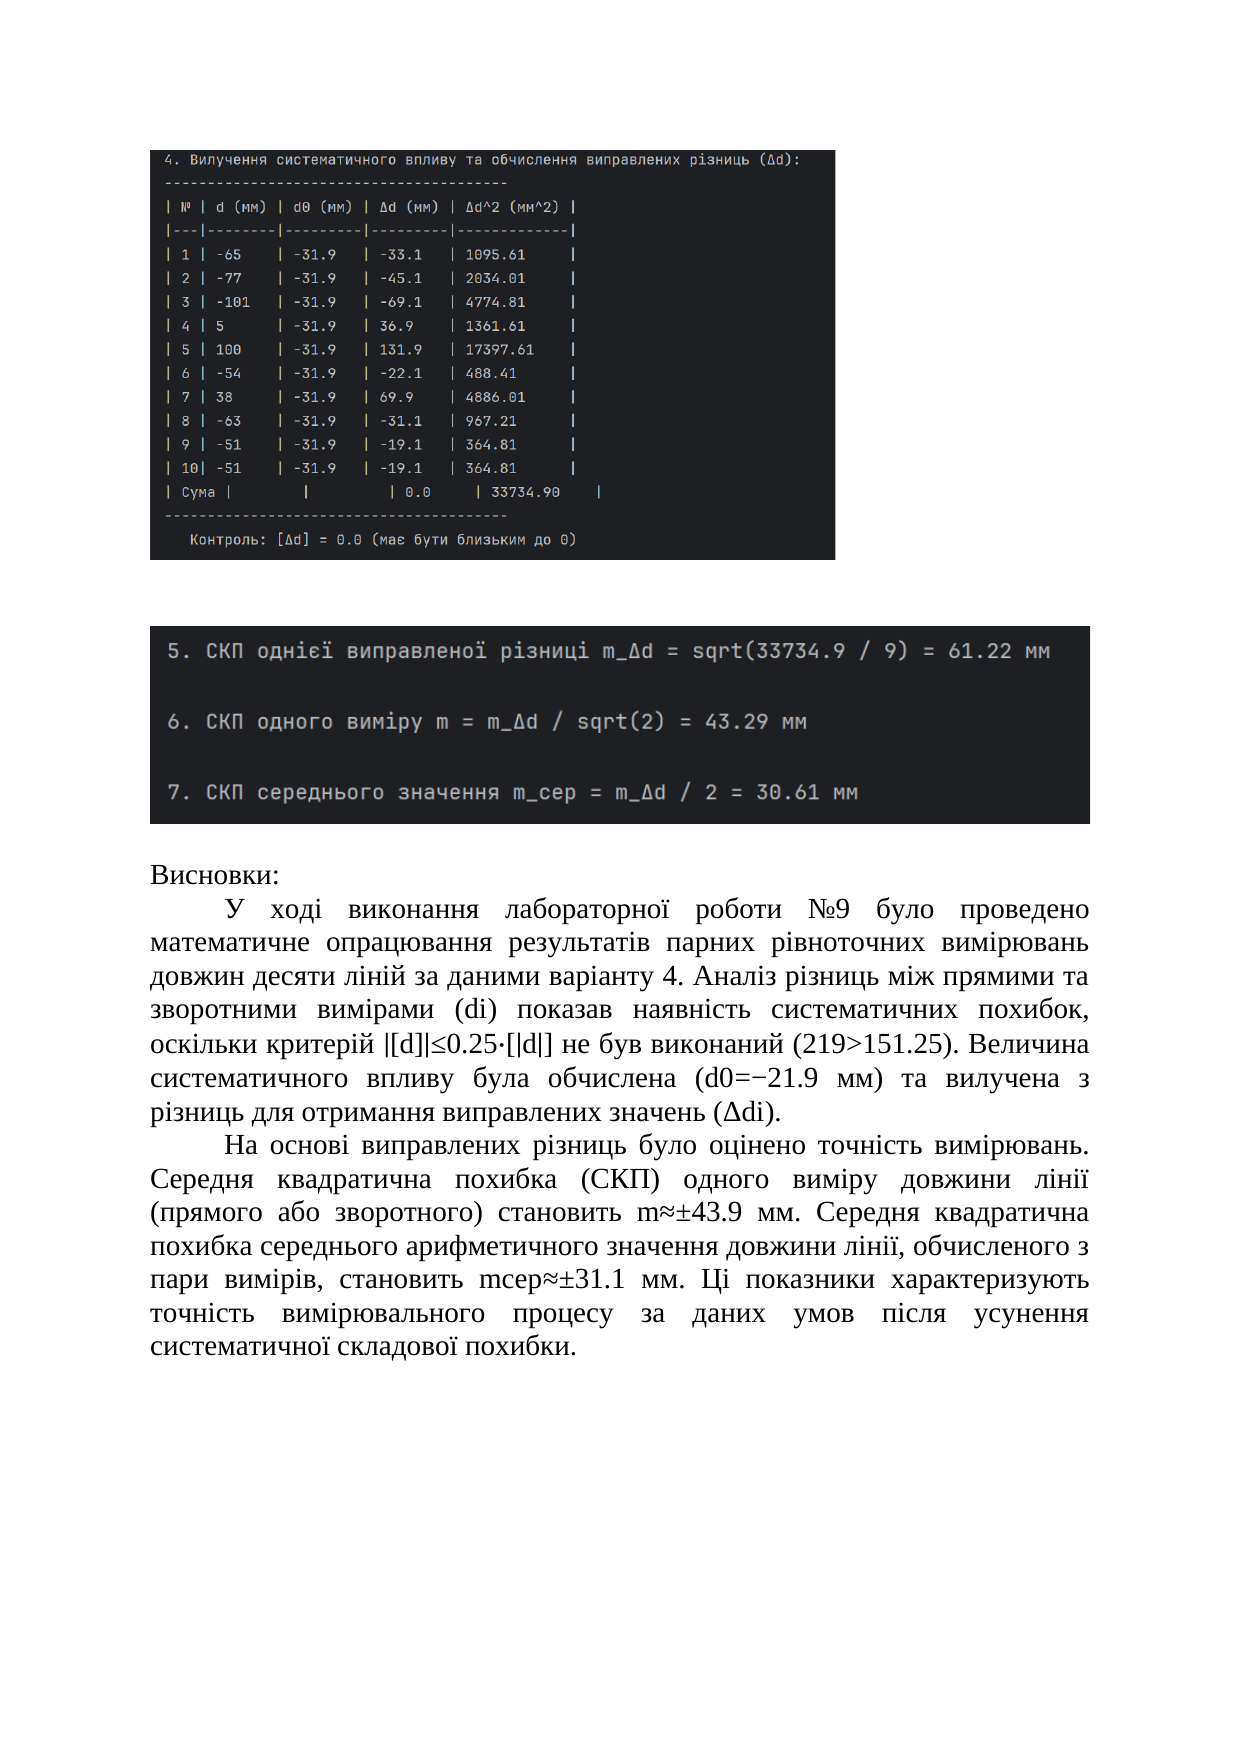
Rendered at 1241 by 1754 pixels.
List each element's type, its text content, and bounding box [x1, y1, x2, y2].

text У ході виконання лабораторної роботи №9 було проведено математичне опрацювання результатів парних рівноточних вимірювань довжин десяти ліній за даними варіанту 4. Аналіз різниць між прямими та зворотними вимірами (di​) показав наявність систематичних похибок, оскільки критерій ∣[d]∣≤0.25⋅[∣d∣] не був виконаний (219>151.25). Величина систематичного впливу була обчислена (d0​=−21.9 мм) та вилучена з різниць для отримання виправлених значень (Δdi​). [150, 891, 1090, 1127]
text Висновки: [150, 857, 1090, 891]
picture [150, 626, 1091, 824]
text На основі виправлених різниць було оцінено точність вимірювань. Середня квадратична похибка (СКП) одного виміру довжини лінії (прямого або зворотного) становить m≈±43.9 мм. Середня квадратична похибка середнього арифметичного значення довжини лінії, обчисленого з пари вимірів, становить mсер​≈±31.1 мм. Ці показники характеризують точність вимірювального процесу за даних умов після усунення систематичної складової похибки. [150, 1127, 1090, 1362]
picture [150, 150, 836, 560]
